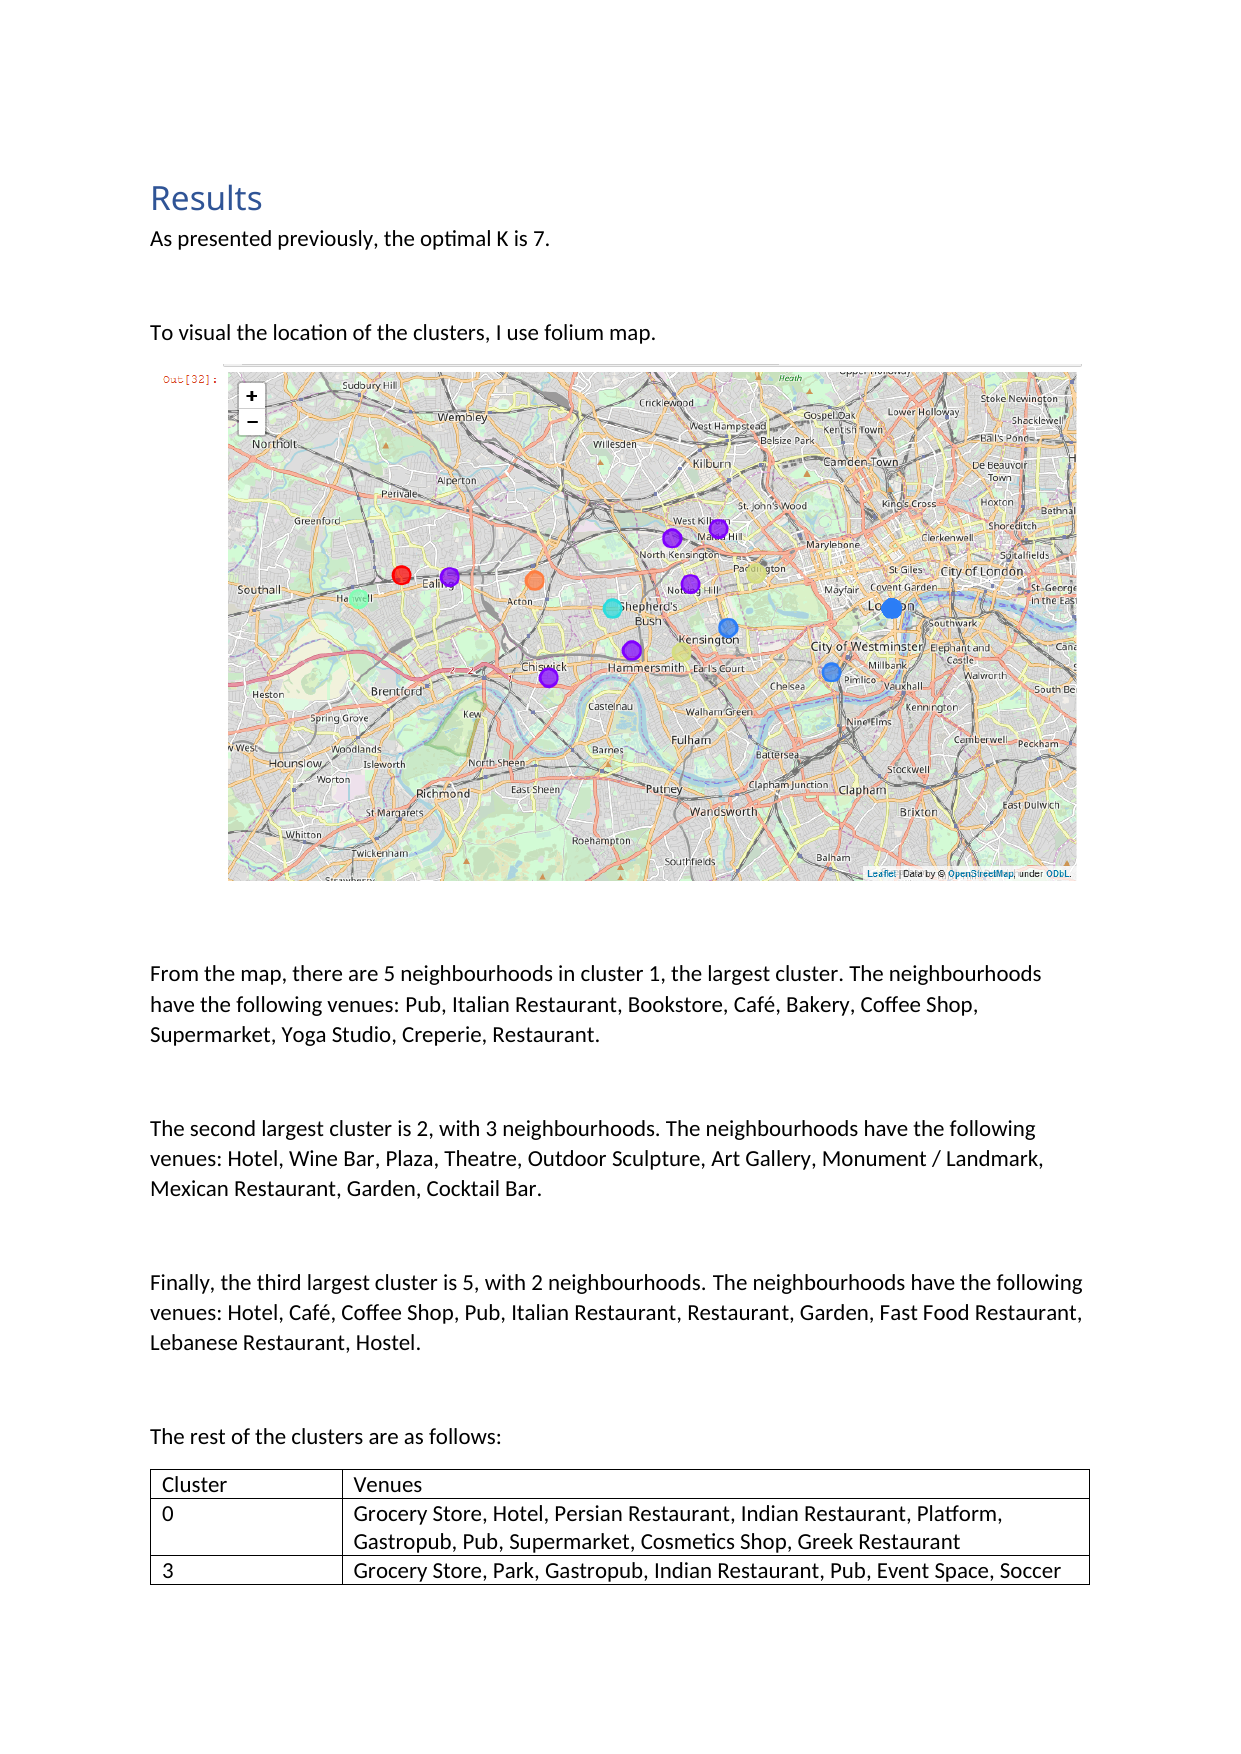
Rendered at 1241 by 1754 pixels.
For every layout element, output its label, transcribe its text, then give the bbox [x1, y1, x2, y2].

text The rest of the clusters are as follows: [150, 1422, 1090, 1450]
table_cell 0 [151, 1499, 342, 1555]
text To visual the location of the clusters, I use folium map. [150, 318, 1090, 346]
subtitle Results [150, 175, 1090, 220]
table_header Cluster [151, 1470, 342, 1498]
text As presented previously, the optimal K is 7. [150, 224, 1090, 252]
table_header Venues [343, 1470, 1089, 1498]
picture [150, 364, 1091, 894]
text Finally, the third largest cluster is 5, with 2 neighbourhoods. The neighbourhoods have the following venues: Hotel, Café, Coffee Shop, Pub, Italian Restaurant, Restaurant, Garden, Fast Food Restaurant, Lebanese Restaurant, Hostel. [150, 1268, 1090, 1356]
text From the map, there are 5 neighbourhoods in cluster 1, the largest cluster. The neighbourhoods have the following venues: Pub, Italian Restaurant, Bookstore, Café, Bakery, Coffee Shop, Supermarket, Yoga Studio, Creperie, Restaurant. [150, 959, 1090, 1048]
table_cell 3 [151, 1556, 342, 1584]
table_cell Grocery Store, Hotel, Persian Restaurant, Indian Restaurant, Platform, Gastropub, Pub, Supermarket, Cosmetics Shop, Greek Restaurant [343, 1499, 1089, 1555]
text The second largest cluster is 2, with 3 neighbourhoods. The neighbourhoods have the following venues: Hotel, Wine Bar, Plaza, Theatre, Outdoor Sculpture, Art Gallery, Monument / Landmark, Mexican Restaurant, Garden, Cocktail Bar. [150, 1114, 1090, 1202]
